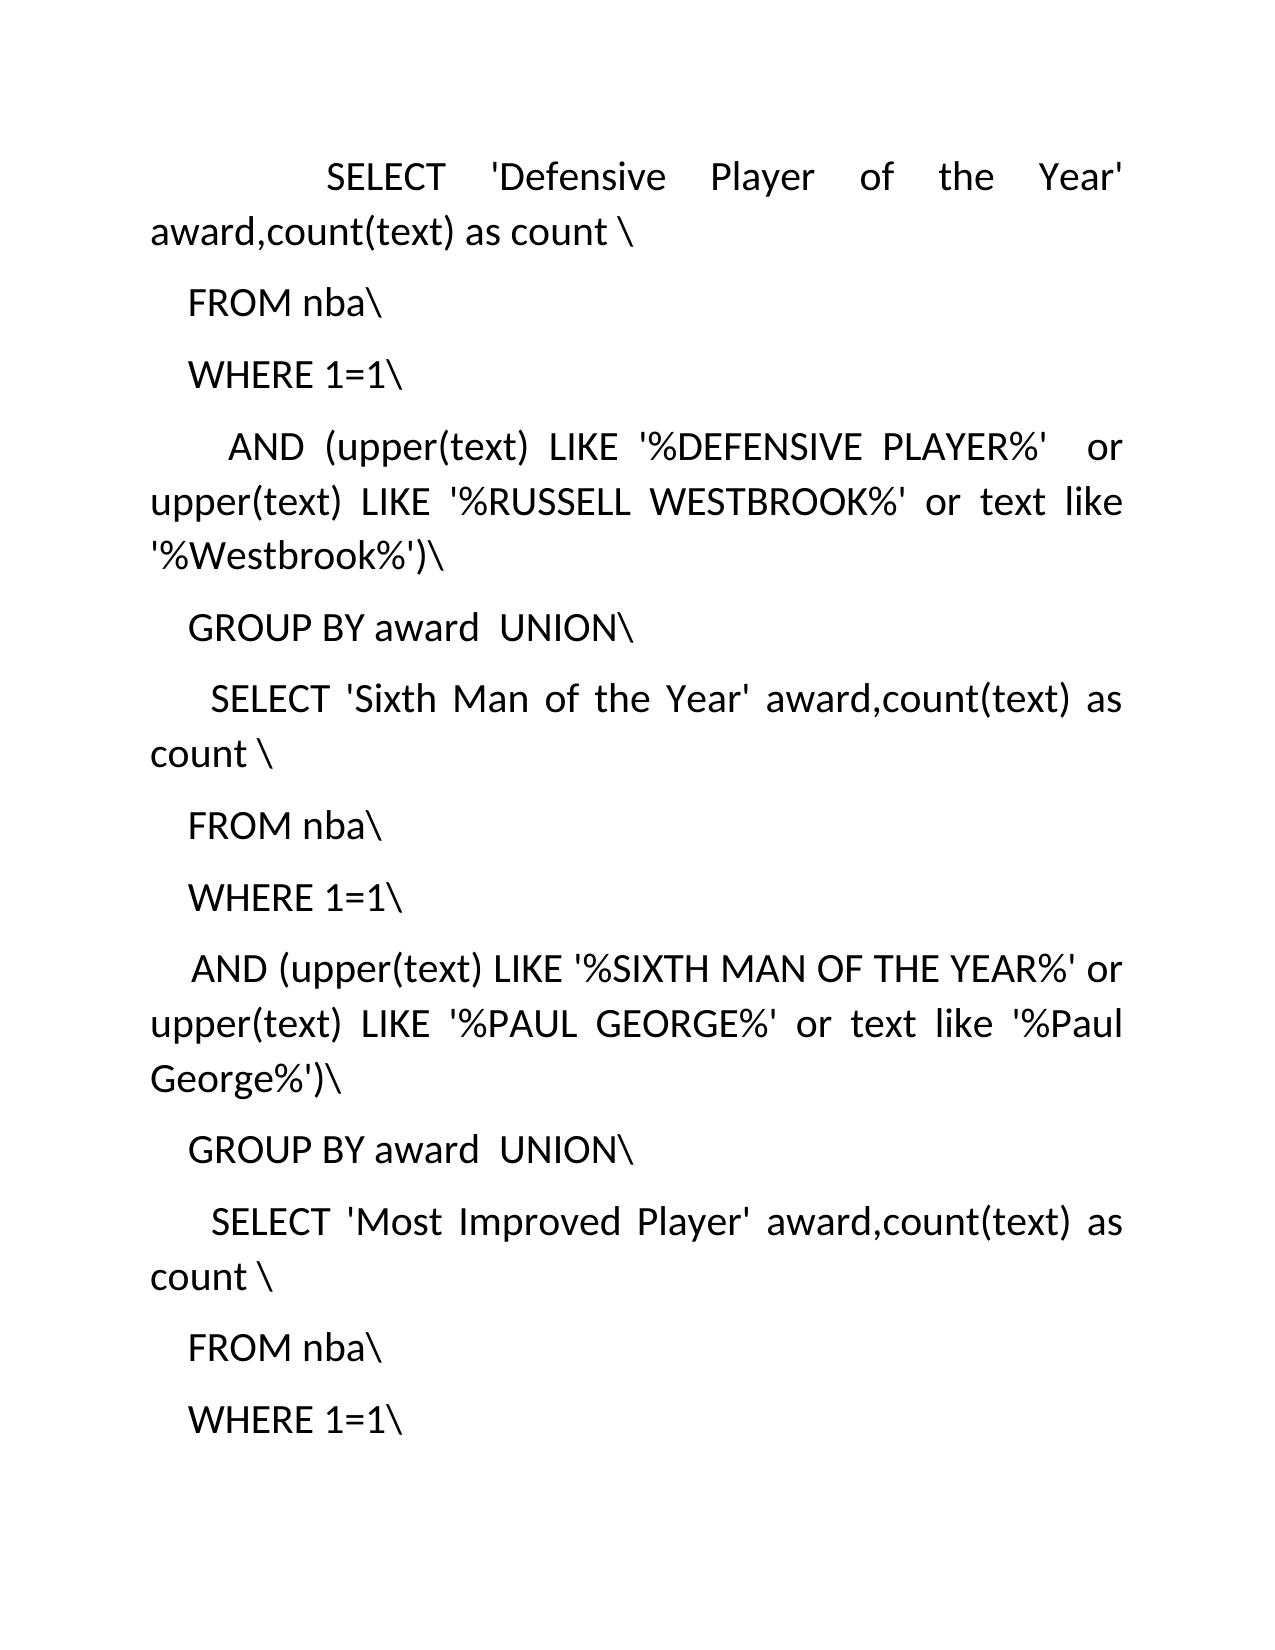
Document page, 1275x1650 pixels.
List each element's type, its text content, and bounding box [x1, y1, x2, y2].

text SELECT 'Most Improved Player' award,count(text) as count \ [150, 1195, 1125, 1301]
text WHERE 1=1\ [150, 348, 1125, 399]
text AND (upper(text) LIKE '%SIXTH MAN OF THE YEAR%' or upper(text) LIKE '%PAUL GEORGE%' or text like '%Paul George%')\ [150, 942, 1125, 1103]
text SELECT 'Defensive Player of the Year' award,count(text) as count \ [150, 150, 1125, 256]
text FROM nba\ [150, 1321, 1125, 1372]
text AND (upper(text) LIKE '%DEFENSIVE PLAYER%' or upper(text) LIKE '%RUSSELL WESTBROOK%' or text like '%Westbrook%')\ [150, 419, 1125, 580]
text GROUP BY award UNION\ [150, 1123, 1125, 1174]
text WHERE 1=1\ [150, 1393, 1125, 1444]
text SELECT 'Sixth Man of the Year' award,count(text) as count \ [150, 672, 1125, 778]
text WHERE 1=1\ [150, 871, 1125, 921]
text FROM nba\ [150, 799, 1125, 850]
text GROUP BY award UNION\ [150, 601, 1125, 652]
text FROM nba\ [150, 276, 1125, 327]
